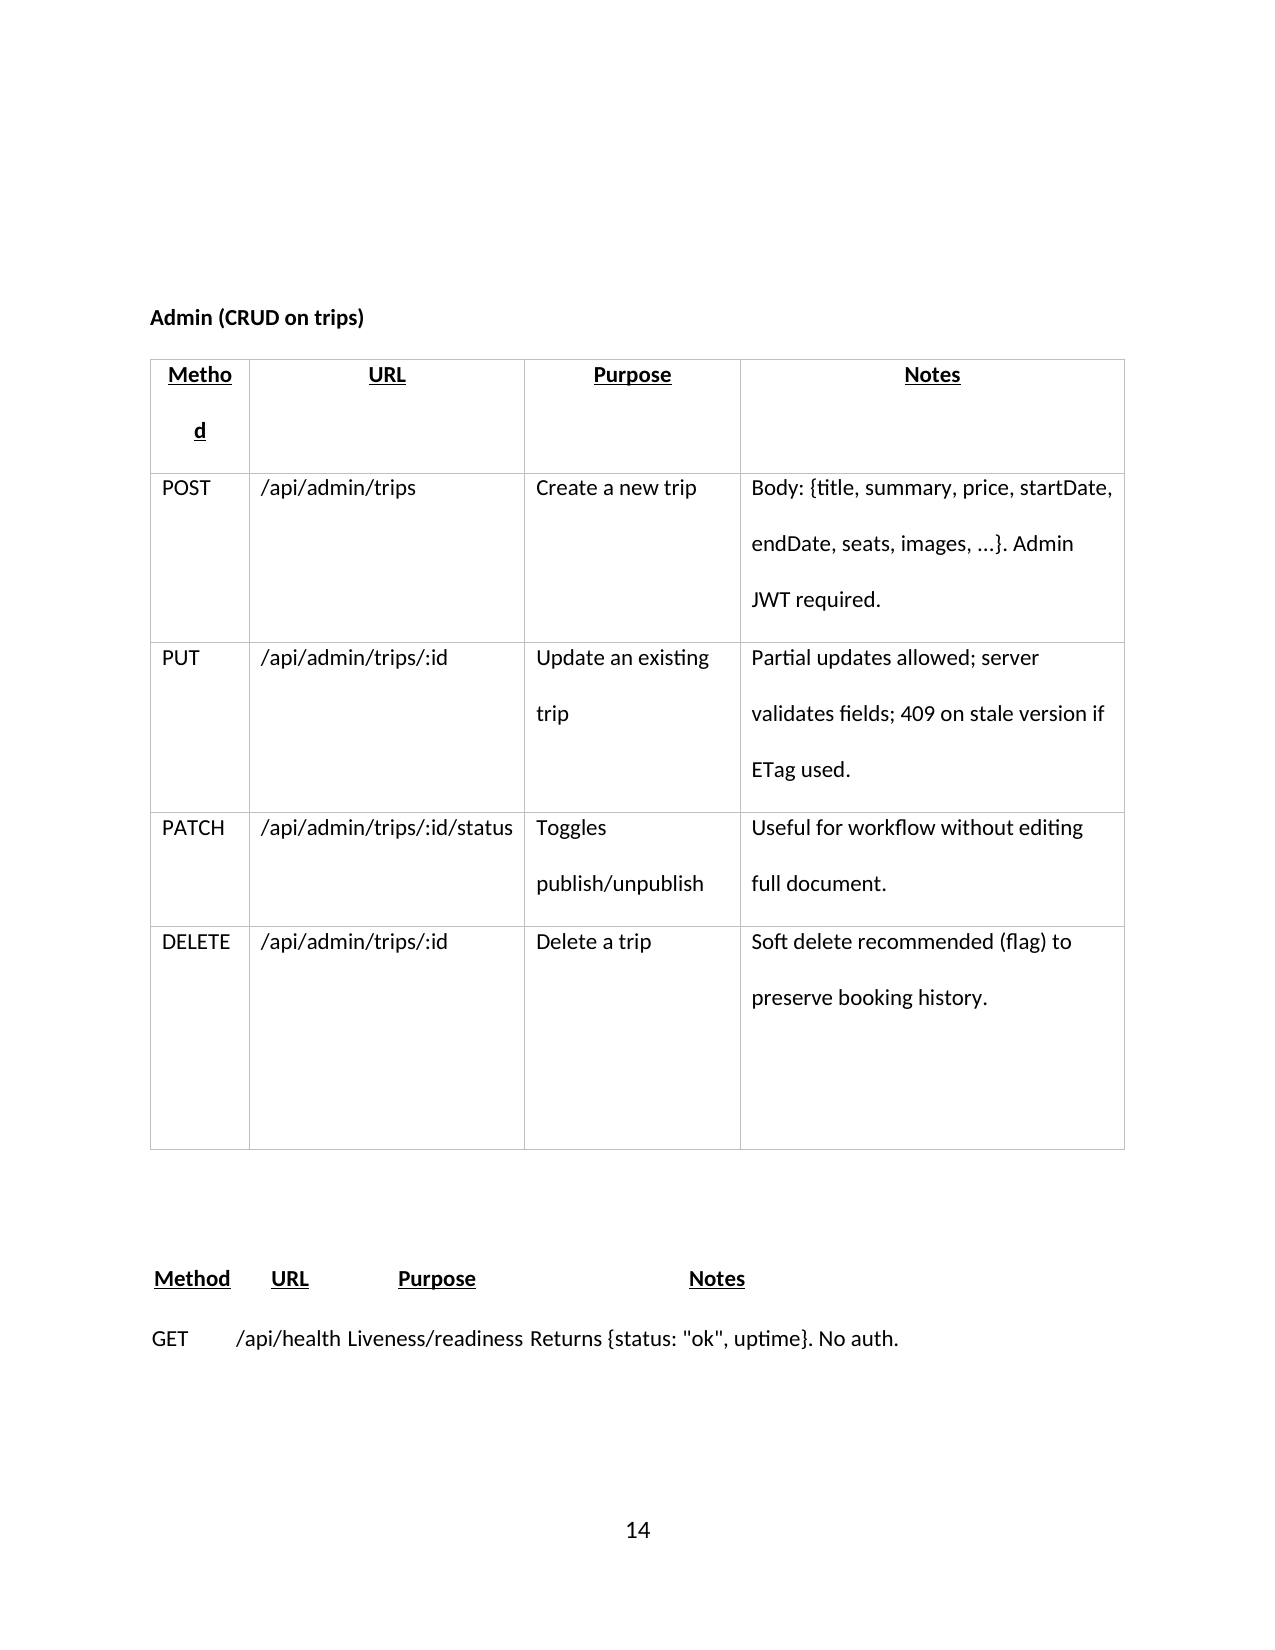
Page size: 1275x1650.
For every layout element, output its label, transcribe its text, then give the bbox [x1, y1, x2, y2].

table_cell /api/admin/trips/:id/status [250, 813, 524, 926]
table_header Method [150, 1262, 234, 1322]
table_cell /api/health [234, 1322, 346, 1382]
table_cell Liveness/readiness [346, 1322, 528, 1382]
table_header Purpose [525, 360, 740, 472]
table_cell Create a new trip [525, 474, 740, 642]
table_cell /api/admin/trips/:id [250, 927, 524, 1149]
subtitle Admin (CRUD on trips) [150, 303, 1125, 331]
table_cell Body: {title, summary, price, startDate, endDate, seats, images, ...}. Admin JWT required. [741, 474, 1124, 642]
table_header Notes [528, 1262, 906, 1322]
table_cell PUT [151, 643, 249, 812]
table_cell POST [151, 474, 249, 642]
table_header Method [151, 360, 249, 472]
table_cell GET [150, 1322, 234, 1382]
table_header Notes [741, 360, 1124, 472]
table_cell Useful for workflow without editing full document. [741, 813, 1124, 926]
table_header Purpose [346, 1262, 528, 1322]
table_cell Toggles publish/unpublish [525, 813, 740, 926]
table_cell Partial updates allowed; server validates fields; 409 on stale version if ETag used. [741, 643, 1124, 812]
table_header URL [250, 360, 524, 472]
table_cell Delete a trip [525, 927, 740, 1149]
table_cell /api/admin/trips/:id [250, 643, 524, 812]
table_cell Update an existing trip [525, 643, 740, 812]
table_header URL [234, 1262, 346, 1322]
table_cell Returns {status: "ok", uptime}. No auth. [528, 1322, 906, 1382]
table_cell Soft delete recommended (flag) to preserve booking history. [741, 927, 1124, 1149]
table_cell DELETE [151, 927, 249, 1149]
table_cell PATCH [151, 813, 249, 926]
table_cell /api/admin/trips [250, 474, 524, 642]
